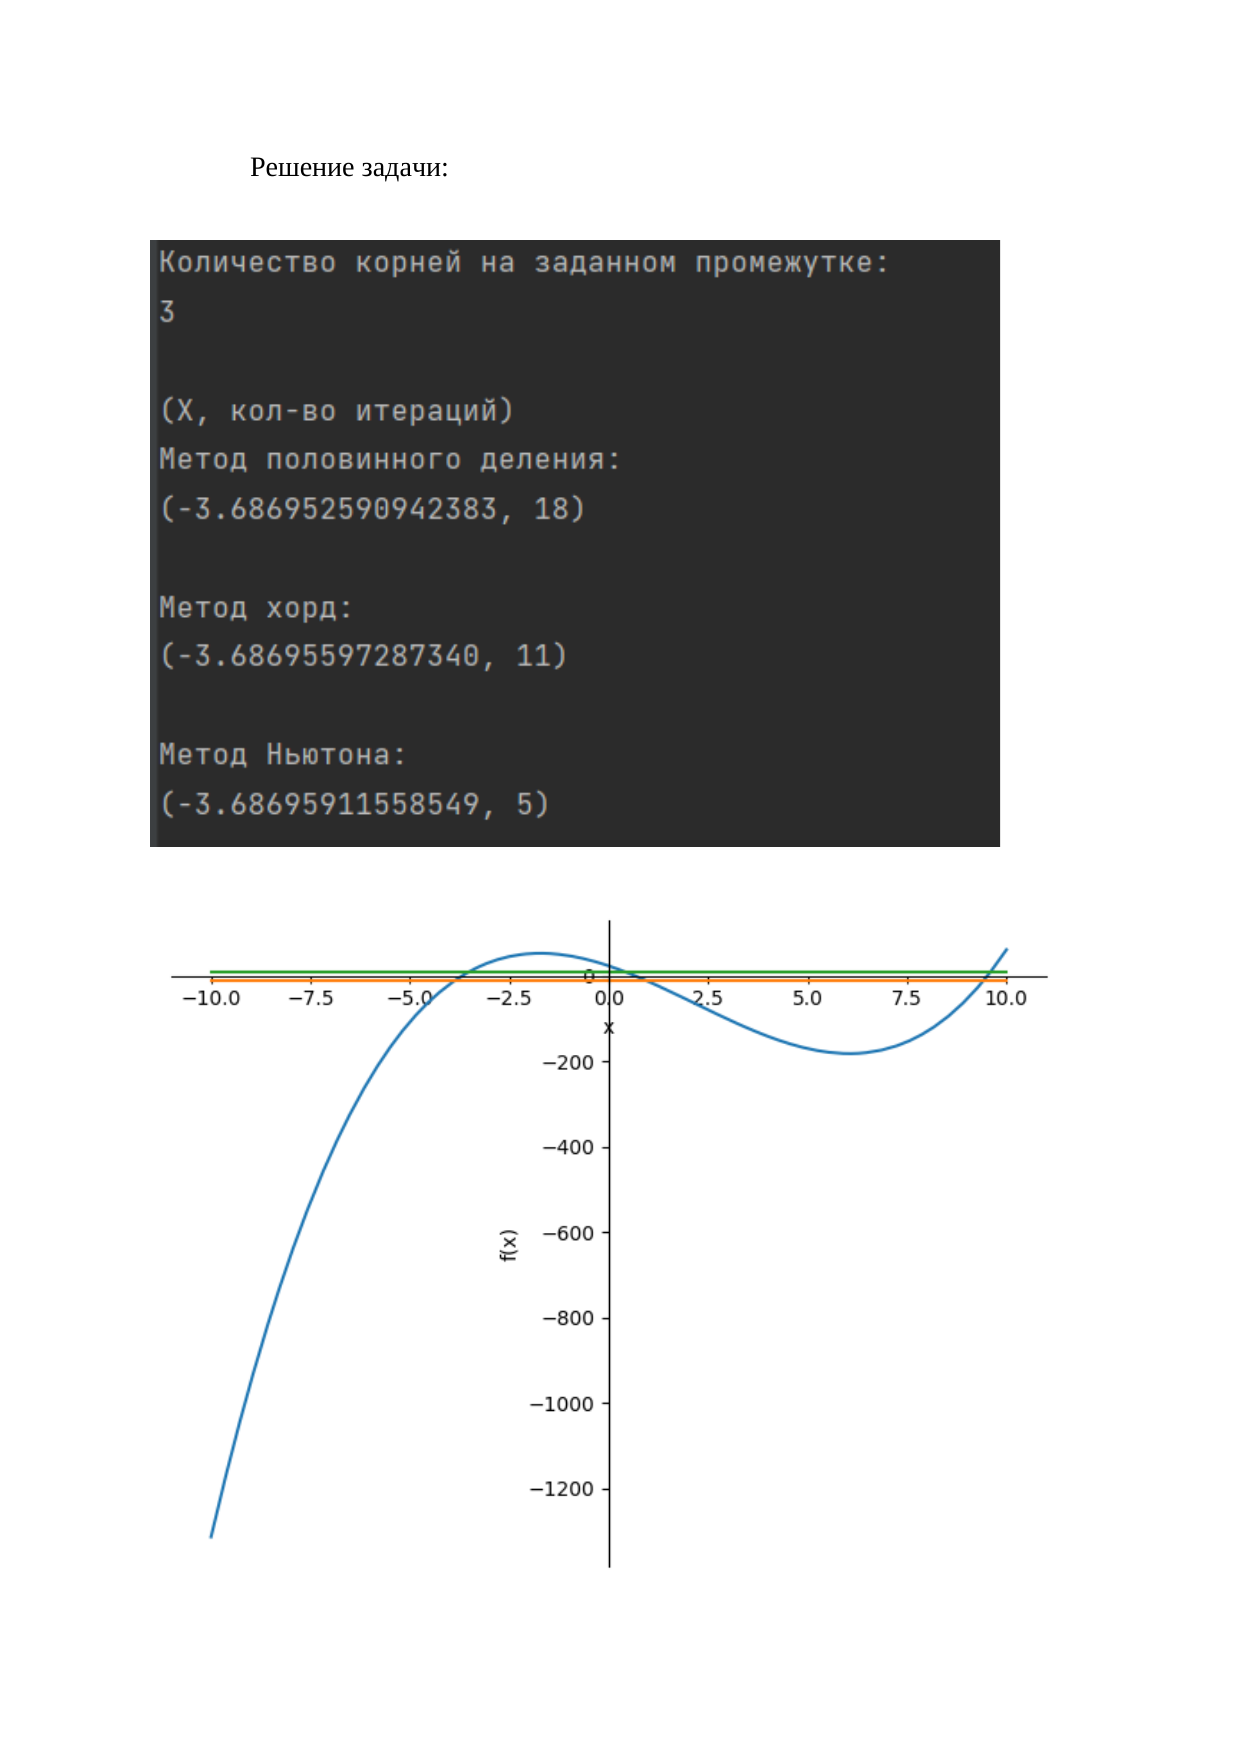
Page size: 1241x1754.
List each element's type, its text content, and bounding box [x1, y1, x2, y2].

picture [150, 240, 1001, 847]
list Решение задачи: [250, 150, 1065, 182]
picture [150, 900, 1068, 1588]
